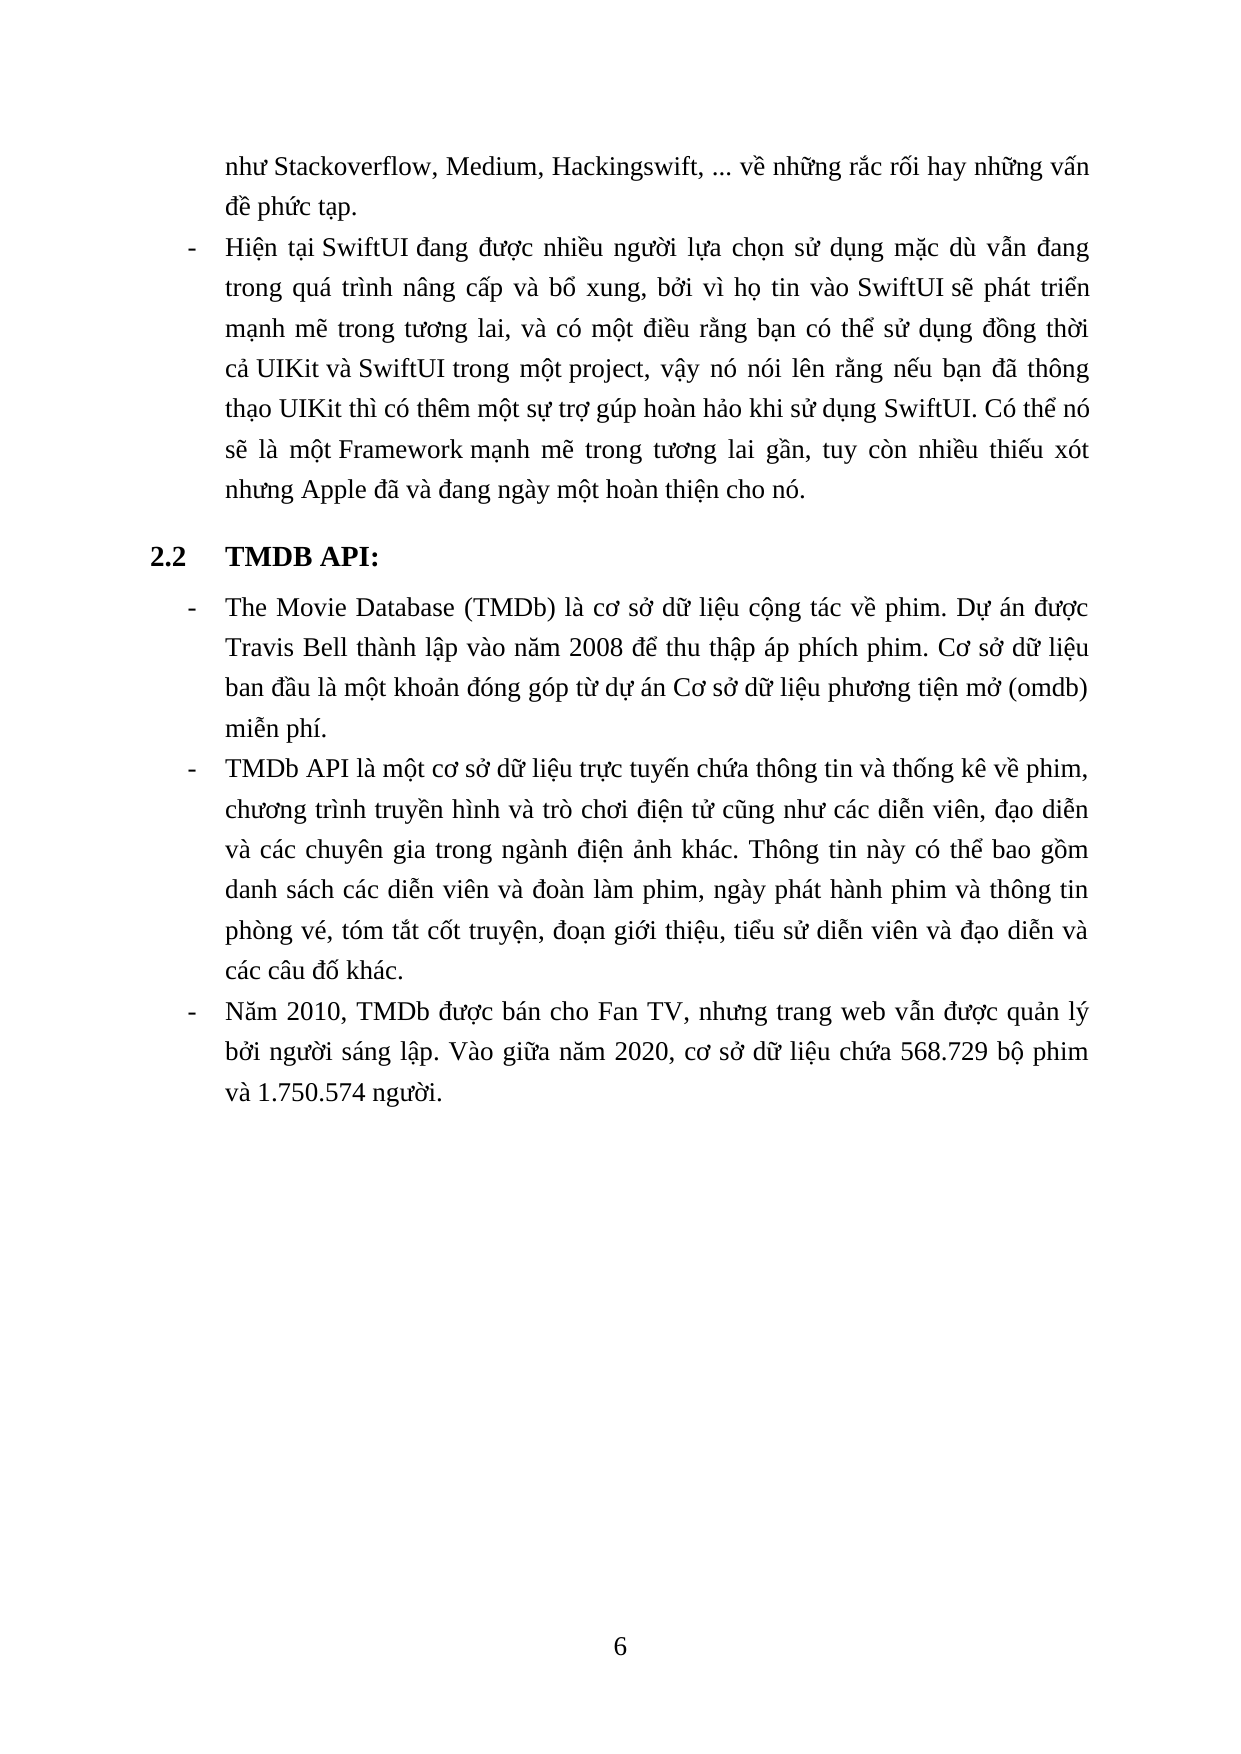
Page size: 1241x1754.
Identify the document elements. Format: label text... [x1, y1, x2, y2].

list TMDb API là một cơ sở dữ liệu trực tuyến chứa thông tin và thống kê về phim, chương trình truyền hình và trò chơi điện tử cũng như các diễn viên, đạo diễn và các chuyên gia trong ngành điện ảnh khác. Thông tin này có thể bao gồm danh sách các diễn viên và đoàn làm phim, ngày phát hành phim và thông tin phòng vé, tóm tắt cốt truyện, đoạn giới thiệu, tiểu sử diễn viên và đạo diễn và các câu đố khác. [187, 752, 1090, 986]
subtitle TMDB API: [150, 539, 1090, 572]
list The Movie Database (TMDb) là cơ sở dữ liệu cộng tác về phim. Dự án được Travis Bell thành lập vào năm 2008 để thu thập áp phích phim. Cơ sở dữ liệu ban đầu là một khoản đóng góp từ dự án Cơ sở dữ liệu phương tiện mở (omdb) miễn phí. [187, 591, 1090, 743]
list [187, 150, 1090, 222]
list Năm 2010, TMDb được bán cho Fan TV, nhưng trang web vẫn được quản lý bởi người sáng lập. Vào giữa năm 2020, cơ sở dữ liệu chứa 568.729 bộ phim và 1.750.574 người. [187, 995, 1090, 1107]
list Hiện tại SwiftUI đang được nhiều người lựa chọn sử dụng mặc dù vẫn đang trong quá trình nâng cấp và bổ xung, bởi vì họ tin vào SwiftUI sẽ phát triển mạnh mẽ trong tương lai, và có một điều rằng bạn có thể sử dụng đồng thời cả UIKit và SwiftUI trong một project, vậy nó nói lên rằng nếu bạn đã thông thạo UIKit thì có thêm một sự trợ gúp hoàn hảo khi sử dụng SwiftUI. Có thể nó sẽ là một Framework mạnh mẽ trong tương lai gần, tuy còn nhiều thiếu xót nhưng Apple đã và đang ngày một hoàn thiện cho nó. [187, 231, 1090, 504]
